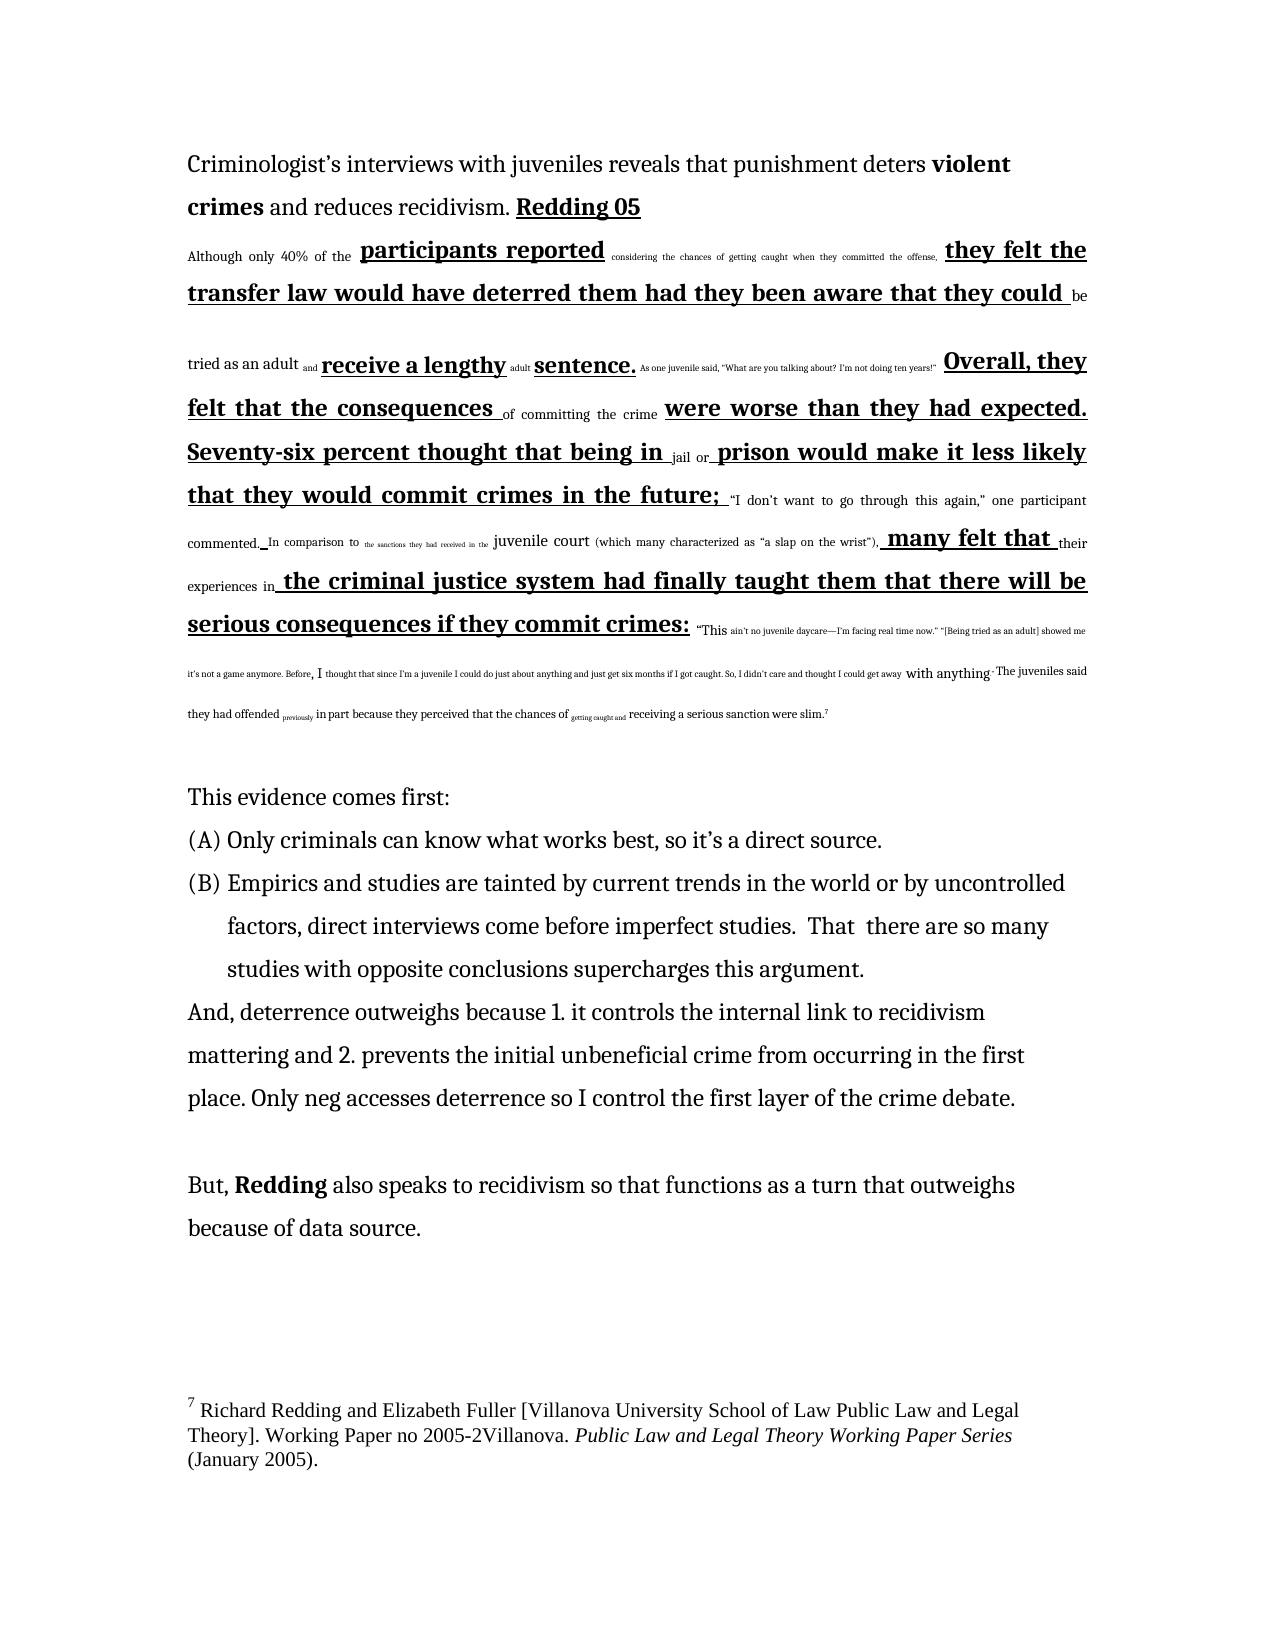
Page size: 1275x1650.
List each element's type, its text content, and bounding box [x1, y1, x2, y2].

text But, Redding also speaks to recidivism so that functions as a turn that outweighs because of data source. [187, 1171, 1087, 1242]
list Only criminals can know what works best, so it’s a direct source. [187, 826, 1087, 854]
text Although only 40% of the participants reported considering the chances of getting caught when they committed the offense, they felt the transfer law would have deterred them had they been aware that they could be tried as an adult and receive a lengthy adult sentence. As one juvenile said, “What are you talking about? I’m not doing ten years!” Overall, they felt that the consequences of committing the crime were worse than they had expected. Seventy-six percent thought that being in jail or prison would make it less likely that they would commit crimes in the future; “I don’t want to go through this again,” one participant commented. In comparison to the sanctions they had received in the juvenile court (which many characterized as “a slap on the wrist”), many felt that their experiences in the criminal justice system had finally taught them that there will be serious consequences if they commit crimes: “This ain’t no juvenile daycare—I’m facing real time now.” “[Being tried as an adult] showed me it’s not a game anymore. Before, I thought that since I’m a juvenile I could do just about anything and just get six months if I got caught. So, I didn’t care and thought I could get away with anything.” The juveniles said they had offended previously in part because they perceived that the chances of getting caught and receiving a serious sanction were slim. [187, 236, 1087, 725]
text This evidence comes first: [187, 782, 1087, 811]
text Criminologist’s interviews with juveniles reveals that punishment deters violent crimes and reduces recidivism. Redding 05 [187, 150, 1087, 222]
list Empirics and studies are tainted by current trends in the world or by uncontrolled factors, direct interviews come before imperfect studies. That there are so many studies with opposite conclusions supercharges this argument. [187, 869, 1087, 984]
text And, deterrence outweighs because 1. it controls the internal link to recidivism mattering and 2. prevents the initial unbeneficial crime from occurring in the first place. Only neg accesses deterrence so I control the first layer of the crime debate. [187, 998, 1087, 1113]
